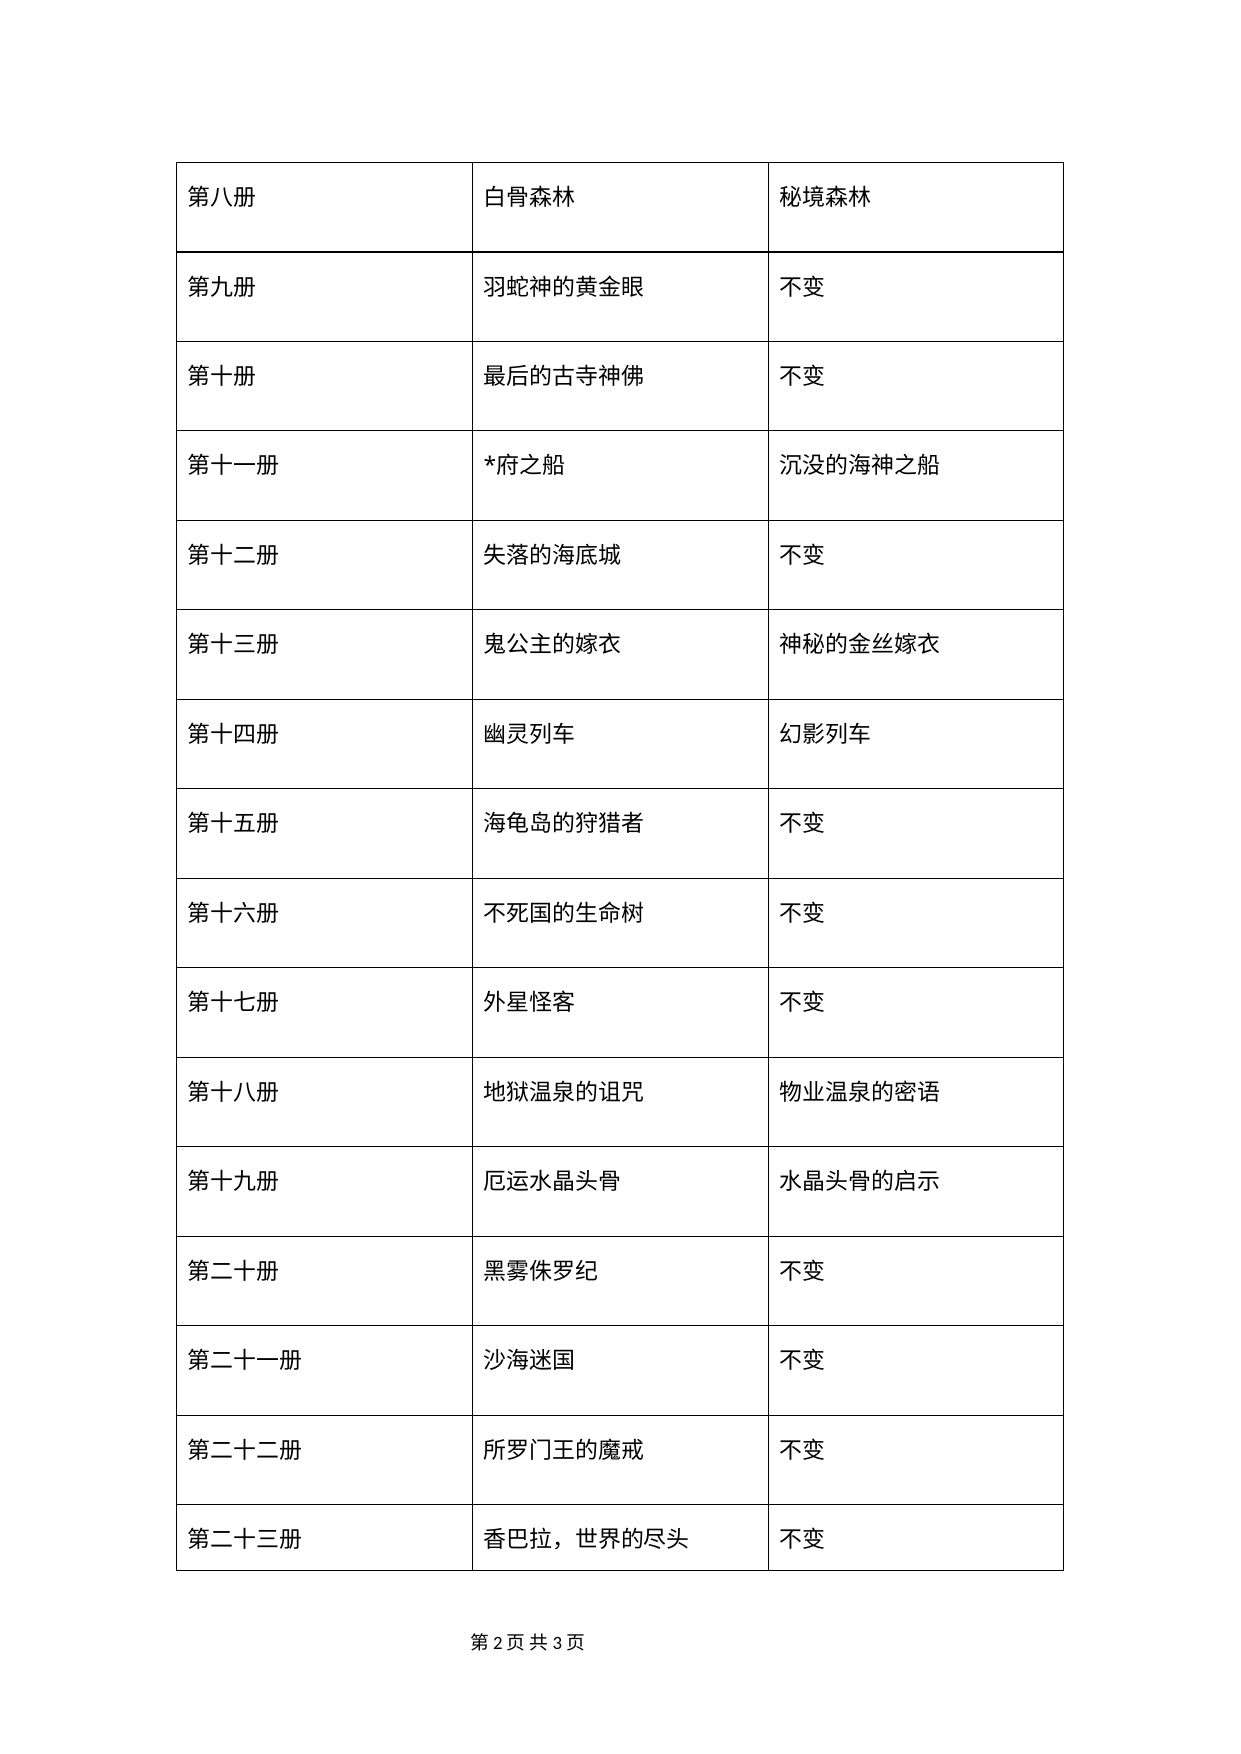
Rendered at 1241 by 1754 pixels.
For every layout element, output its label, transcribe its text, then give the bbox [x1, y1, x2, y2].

table_cell 不变 [769, 253, 1063, 341]
table_cell 不变 [769, 1326, 1063, 1415]
table_cell 第十一册 [177, 431, 472, 520]
table_cell 第十册 [177, 342, 472, 430]
table_cell 鬼公主的嫁衣 [473, 610, 768, 699]
table_cell 第十九册 [177, 1147, 472, 1236]
table_cell 第二十二册 [177, 1416, 472, 1504]
table_cell 第十二册 [177, 521, 472, 609]
table_cell 地狱温泉的诅咒 [473, 1058, 768, 1146]
table_cell 黑雾侏罗纪 [473, 1237, 768, 1325]
table_cell 不死国的生命树 [473, 879, 768, 967]
table_cell 沉没的海神之船 [769, 431, 1063, 520]
table_cell 第十三册 [177, 610, 472, 699]
table_cell 失落的海底城 [473, 521, 768, 609]
table_cell 第二十一册 [177, 1326, 472, 1415]
table_cell 神秘的金丝嫁衣 [769, 610, 1063, 699]
table_cell 所罗门王的魔戒 [473, 1416, 768, 1504]
table_cell *府之船 [473, 431, 768, 520]
table_cell 不变 [769, 879, 1063, 967]
table_cell 第十八册 [177, 1058, 472, 1146]
table_cell 秘境森林 [769, 163, 1063, 251]
table_cell 第二十册 [177, 1237, 472, 1325]
table_cell 第十四册 [177, 700, 472, 788]
table_cell 最后的古寺神佛 [473, 342, 768, 430]
table_cell 幽灵列车 [473, 700, 768, 788]
table_cell 外星怪客 [473, 968, 768, 1057]
table_cell 第九册 [177, 253, 472, 341]
table_cell 物业温泉的密语 [769, 1058, 1063, 1146]
table_cell 香巴拉，世界的尽头 [473, 1505, 768, 1570]
table_cell 幻影列车 [769, 700, 1063, 788]
table_cell 沙海迷国 [473, 1326, 768, 1415]
table_cell 不变 [769, 1416, 1063, 1504]
table_cell 第十七册 [177, 968, 472, 1057]
table_cell 不变 [769, 1237, 1063, 1325]
table_cell 不变 [769, 968, 1063, 1057]
table_cell 羽蛇神的黄金眼 [473, 253, 768, 341]
table_cell 第二十三册 [177, 1505, 472, 1570]
table_cell 不变 [769, 1505, 1063, 1570]
table_cell 第十五册 [177, 789, 472, 878]
table_cell 水晶头骨的启示 [769, 1147, 1063, 1236]
table_cell 海龟岛的狩猎者 [473, 789, 768, 878]
table_cell 不变 [769, 342, 1063, 430]
table_cell 厄运水晶头骨 [473, 1147, 768, 1236]
table_cell 第十六册 [177, 879, 472, 967]
table_cell 第八册 [177, 163, 472, 251]
table_cell 不变 [769, 521, 1063, 609]
table_cell 白骨森林 [473, 163, 768, 251]
table_cell 不变 [769, 789, 1063, 878]
